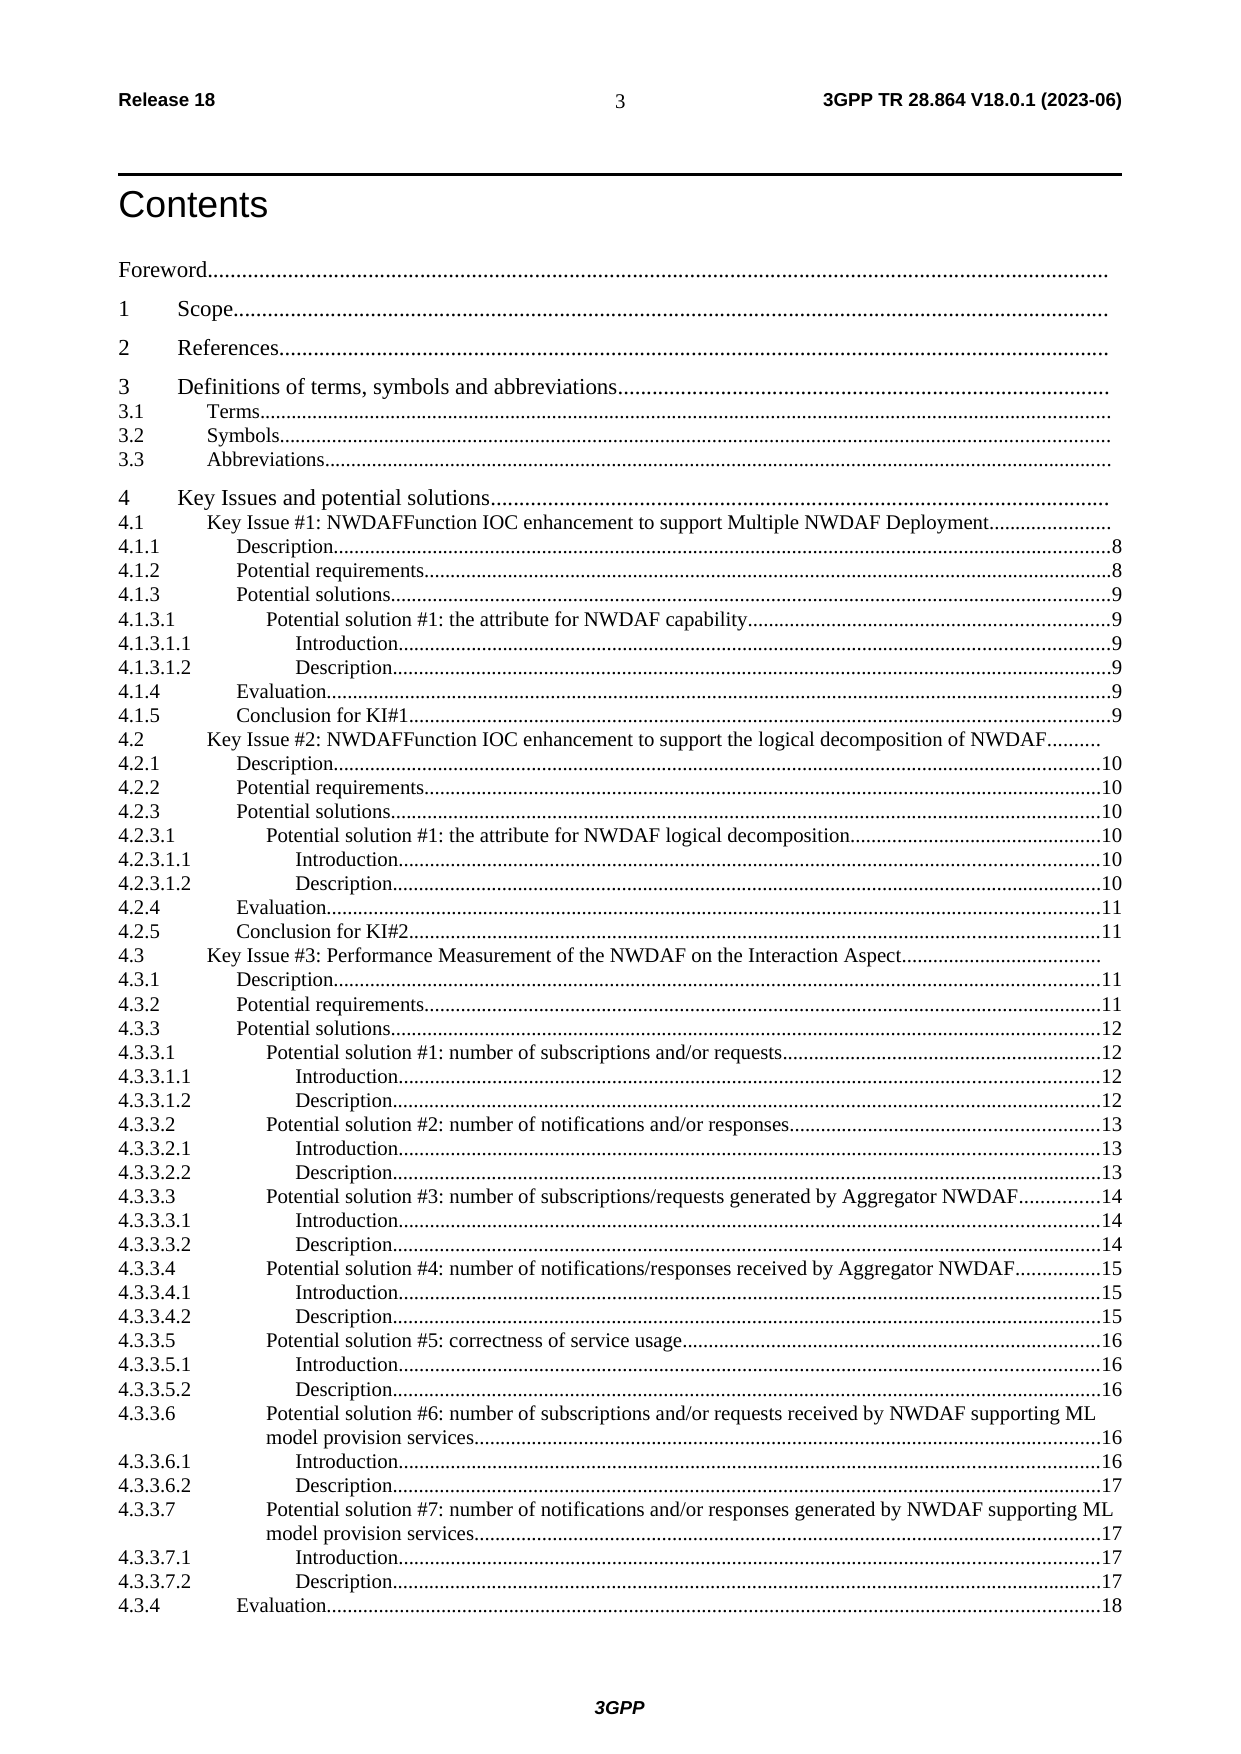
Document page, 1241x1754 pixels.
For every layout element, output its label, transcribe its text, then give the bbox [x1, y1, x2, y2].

text 4.2.2 Potential requirements 10 [118, 775, 1122, 799]
text 4.2.3 Potential solutions 10 [118, 799, 1122, 823]
text 4.3.3.6 Potential solution #6: number of subscriptions and/or requests received by NWDAF supporting ML model provision services 16 [118, 1401, 1122, 1449]
text 4.3.2 Potential requirements 11 [118, 991, 1122, 1016]
text 4.3.3.5.1 Introduction 16 [118, 1352, 1122, 1376]
text 1 Scope 7 [118, 295, 1078, 321]
text 4.3.3.3.1 Introduction 14 [118, 1208, 1122, 1232]
text 4.1.5 Conclusion for KI#1 9 [118, 703, 1122, 727]
text 4.3.3.2 Potential solution #2: number of notifications and/or responses 13 [118, 1112, 1122, 1136]
text 4.1.4 Evaluation 9 [118, 679, 1122, 703]
text 4.3.3.4.1 Introduction 15 [118, 1280, 1122, 1304]
text 4.3.3.3.2 Description 14 [118, 1232, 1122, 1256]
text 3.2 Symbols 7 [118, 423, 1078, 447]
text 4.2.3.1.2 Description 10 [118, 871, 1122, 895]
text 4.3.3.1.2 Description 12 [118, 1088, 1122, 1112]
text 4.3.3.7.2 Description 17 [118, 1569, 1122, 1593]
text 4.3.3 Potential solutions 12 [118, 1016, 1122, 1039]
text 4.3.3.7.1 Introduction 17 [118, 1545, 1122, 1569]
text 4.1.3 Potential solutions 9 [118, 582, 1122, 606]
text 4.3.1 Description 11 [118, 967, 1122, 991]
text 4.3.3.2.1 Introduction 13 [118, 1136, 1122, 1160]
text 4.1 Key Issue #1: NWDAFFunction IOC enhancement to support Multiple NWDAF Deployment 8 [118, 510, 1078, 534]
text 4.1.2 Potential requirements 8 [118, 558, 1122, 582]
text 4.1.3.1 Potential solution #1: the attribute for NWDAF capability 9 [118, 606, 1122, 631]
text 4.2.4 Evaluation 11 [118, 895, 1122, 919]
text 4 Key Issues and potential solutions 8 [118, 484, 1078, 510]
text Foreword 5 [118, 256, 1078, 283]
text 4.3.3.5 Potential solution #5: correctness of service usage 16 [118, 1328, 1122, 1352]
text 4.3.3.6.2 Description 17 [118, 1473, 1122, 1497]
text 4.1.3.1.2 Description 9 [118, 654, 1122, 679]
text 4.3.3.7 Potential solution #7: number of notifications and/or responses generated by NWDAF supporting ML model provision services 17 [118, 1497, 1122, 1545]
text 4.3.3.3 Potential solution #3: number of subscriptions/requests generated by Aggregator NWDAF 14 [118, 1184, 1122, 1208]
text 4.3.3.6.1 Introduction 16 [118, 1449, 1122, 1473]
text 4.3.3.5.2 Description 16 [118, 1376, 1122, 1401]
text 4.3.3.4.2 Description 15 [118, 1304, 1122, 1328]
text 3.3 Abbreviations 8 [118, 447, 1078, 471]
text 4.3.3.1.1 Introduction 12 [118, 1064, 1122, 1088]
text 4.3.4 Evaluation 18 [118, 1593, 1122, 1617]
text 4.2.3.1.1 Introduction 10 [118, 847, 1122, 871]
text 4.1.3.1.1 Introduction 9 [118, 631, 1122, 654]
text 3.1 Terms 7 [118, 399, 1078, 423]
text Contents [118, 176, 1122, 225]
text 3 Definitions of terms, symbols and abbreviations 7 [118, 373, 1078, 399]
text 4.2.3.1 Potential solution #1: the attribute for NWDAF logical decomposition 10 [118, 823, 1122, 847]
text 4.1.1 Description 8 [118, 534, 1122, 558]
text 4.2 Key Issue #2: NWDAFFunction IOC enhancement to support the logical decomposition of NWDAF 10 [118, 727, 1078, 751]
text 4.3.3.2.2 Description 13 [118, 1160, 1122, 1184]
text 4.2.5 Conclusion for KI#2 11 [118, 919, 1122, 943]
text 4.3.3.1 Potential solution #1: number of subscriptions and/or requests 12 [118, 1039, 1122, 1064]
text 2 References 7 [118, 334, 1078, 360]
text 4.3.3.4 Potential solution #4: number of notifications/responses received by Aggregator NWDAF 15 [118, 1256, 1122, 1280]
text 4.3 Key Issue #3: Performance Measurement of the NWDAF on the Interaction Aspect 11 [118, 943, 1078, 967]
text 4.2.1 Description 10 [118, 751, 1122, 775]
